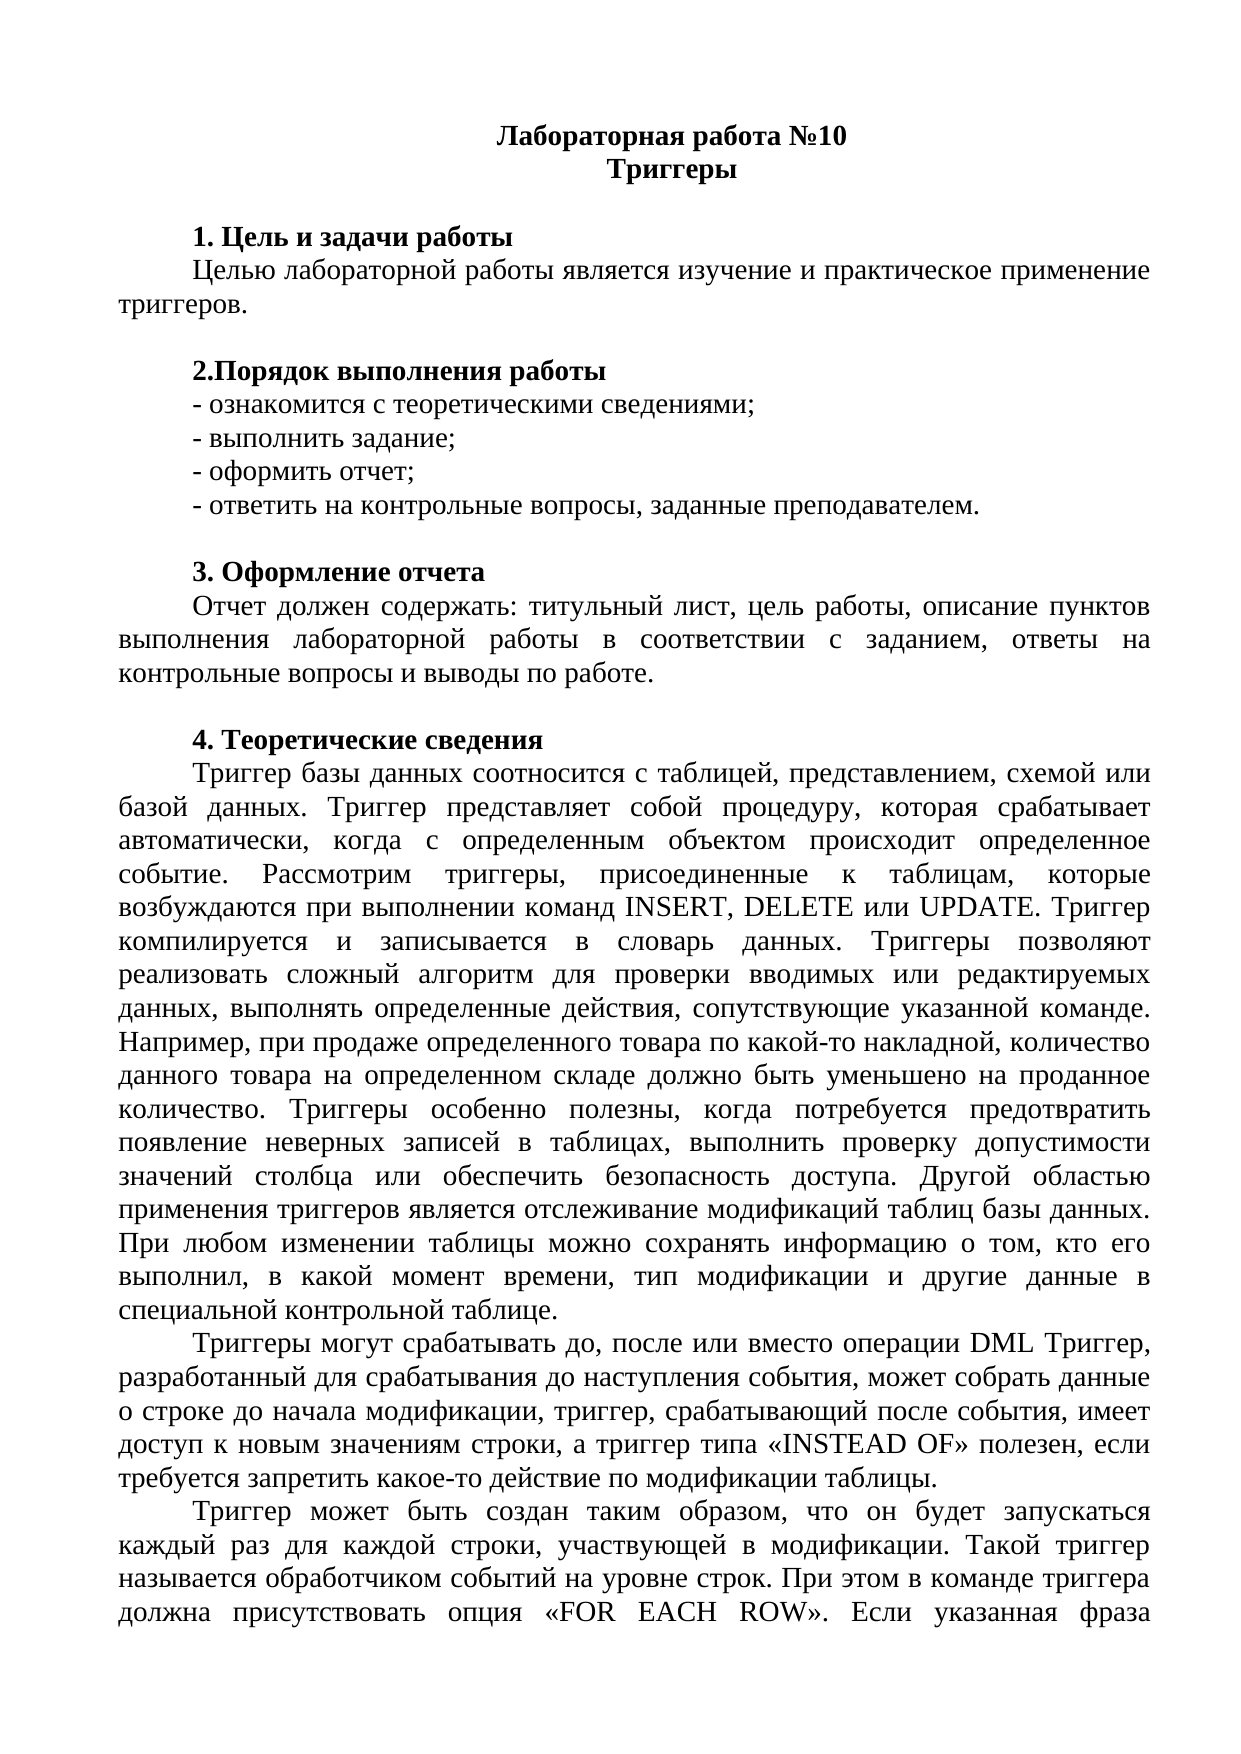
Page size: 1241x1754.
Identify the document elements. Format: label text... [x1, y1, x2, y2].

text Целью лабораторной работы является изучение и практическое применение триггеров. [118, 252, 1152, 319]
subtitle 3. Оформление отчета [118, 554, 1152, 588]
text Отчет должен содержать: титульный лист, цель работы, описание пунктов выполнения лабораторной работы в соответствии с заданием, ответы на контрольные вопросы и выводы по работе. [118, 588, 1152, 688]
text - выполнить задание; [118, 420, 1152, 453]
text Триггер базы данных соотносится с таблицей, представлением, схемой или базой данных. Триггер представляет собой процедуру, которая срабатывает автоматически, когда с определенным объектом происходит определенное событие. Рассмотрим триггеры, присоединенные к таблицам, которые возбуждаются при выполнении команд INSERT, DELETE или UPDATE. Триггер компилируется и записывается в словарь данных. Триггеры позволяют реализовать сложный алгоритм для проверки вводимых или редактируемых данных, выполнять определенные действия, сопутствующие указанной команде. Например, при продаже определенного товара по какой-то накладной, количество данного товара на определенном складе должно быть уменьшено на проданное количество. Триггеры особенно полезны, когда потребуется предотвратить появление неверных записей в таблицах, выполнить проверку допустимости значений столбца или обеспечить безопасность доступа. Другой областью применения триггеров является отслеживание модификаций таблиц базы данных. При любом изменении таблицы можно сохранять информацию о том, кто его выполнил, в какой момент времени, тип модификации и другие данные в специальной контрольной таблице. [118, 755, 1152, 1326]
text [118, 1493, 1152, 1627]
text Триггеры могут срабатывать до, после или вместо операции DML Триггер, разработанный для срабатывания до наступления события, может собрать данные о строке до начала модификации, триггер, срабатывающий после события, имеет доступ к новым значениям строки, а триггер типа «INSTEAD OF» полезен, если требуется запретить какое-то действие по модификации таблицы. [118, 1326, 1152, 1493]
text Триггеры [118, 152, 1152, 185]
text - оформить отчет; [118, 453, 1152, 487]
text - ответить на контрольные вопросы, заданные преподавателем. [118, 487, 1152, 521]
subtitle 4. Теоретические сведения [118, 722, 1152, 755]
text Лабораторная работа №10 [118, 118, 1152, 152]
subtitle 2.Порядок выполнения работы [118, 353, 1152, 386]
text - ознакомится с теоретическими сведениями; [118, 386, 1152, 420]
subtitle 1. Цель и задачи работы [118, 219, 1152, 252]
